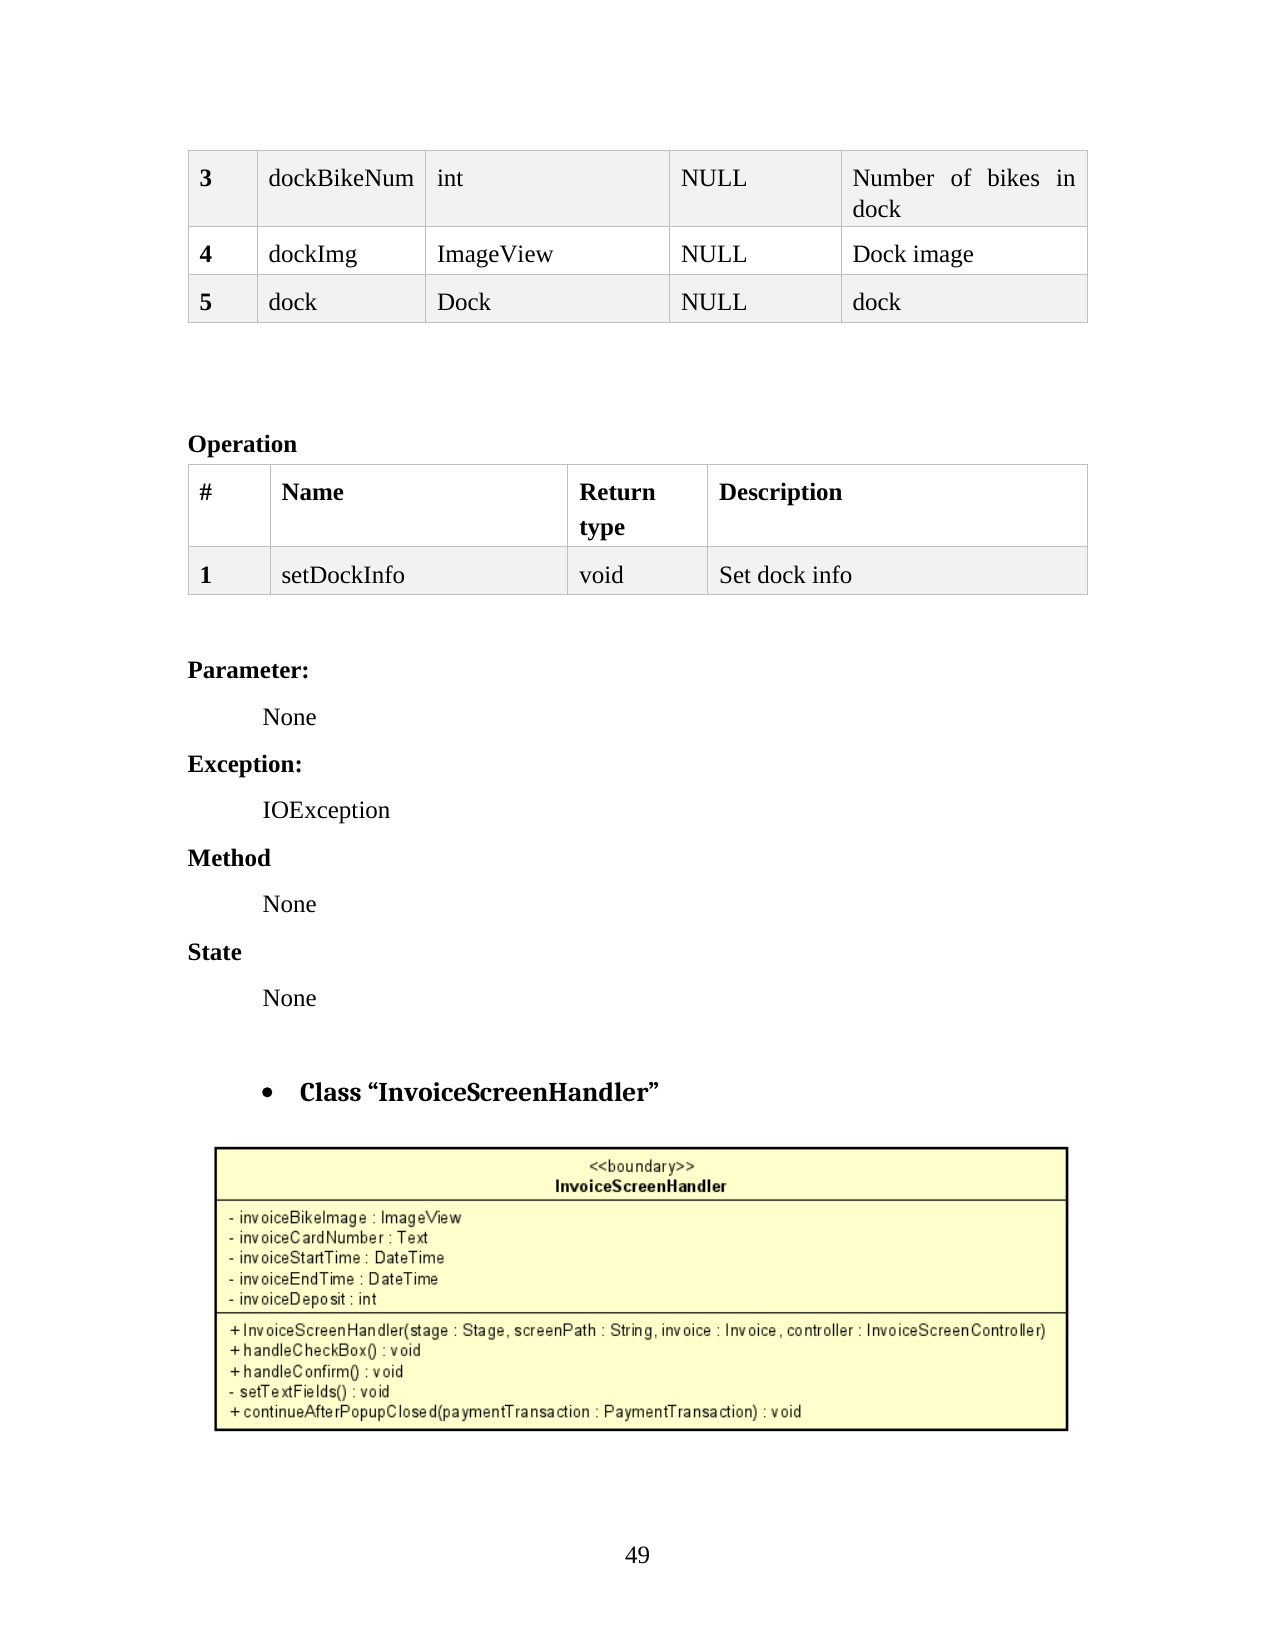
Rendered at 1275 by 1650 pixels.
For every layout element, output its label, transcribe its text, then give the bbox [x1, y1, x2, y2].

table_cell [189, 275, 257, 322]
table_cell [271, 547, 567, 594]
text Method [187, 843, 1087, 871]
text Operation [187, 429, 1087, 458]
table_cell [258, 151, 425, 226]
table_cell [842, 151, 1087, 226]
text None [187, 983, 1087, 1012]
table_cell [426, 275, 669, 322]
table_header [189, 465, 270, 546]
text None [187, 702, 1087, 730]
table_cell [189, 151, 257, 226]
text IOException [187, 796, 1087, 824]
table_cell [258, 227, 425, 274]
text State [187, 937, 1087, 965]
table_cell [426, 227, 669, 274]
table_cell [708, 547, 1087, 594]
text Parameter: [187, 655, 1087, 683]
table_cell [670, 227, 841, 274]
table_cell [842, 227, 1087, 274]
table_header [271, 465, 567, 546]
text None [187, 889, 1087, 918]
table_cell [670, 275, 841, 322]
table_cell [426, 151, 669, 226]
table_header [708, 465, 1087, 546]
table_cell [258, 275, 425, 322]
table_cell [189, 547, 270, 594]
text Exception: [187, 749, 1087, 777]
list Class “InvoiceScreenHandler” [262, 1077, 1087, 1109]
picture [187, 1127, 1115, 1455]
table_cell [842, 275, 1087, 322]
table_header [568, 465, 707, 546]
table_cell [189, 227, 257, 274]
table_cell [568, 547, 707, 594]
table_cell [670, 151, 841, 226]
